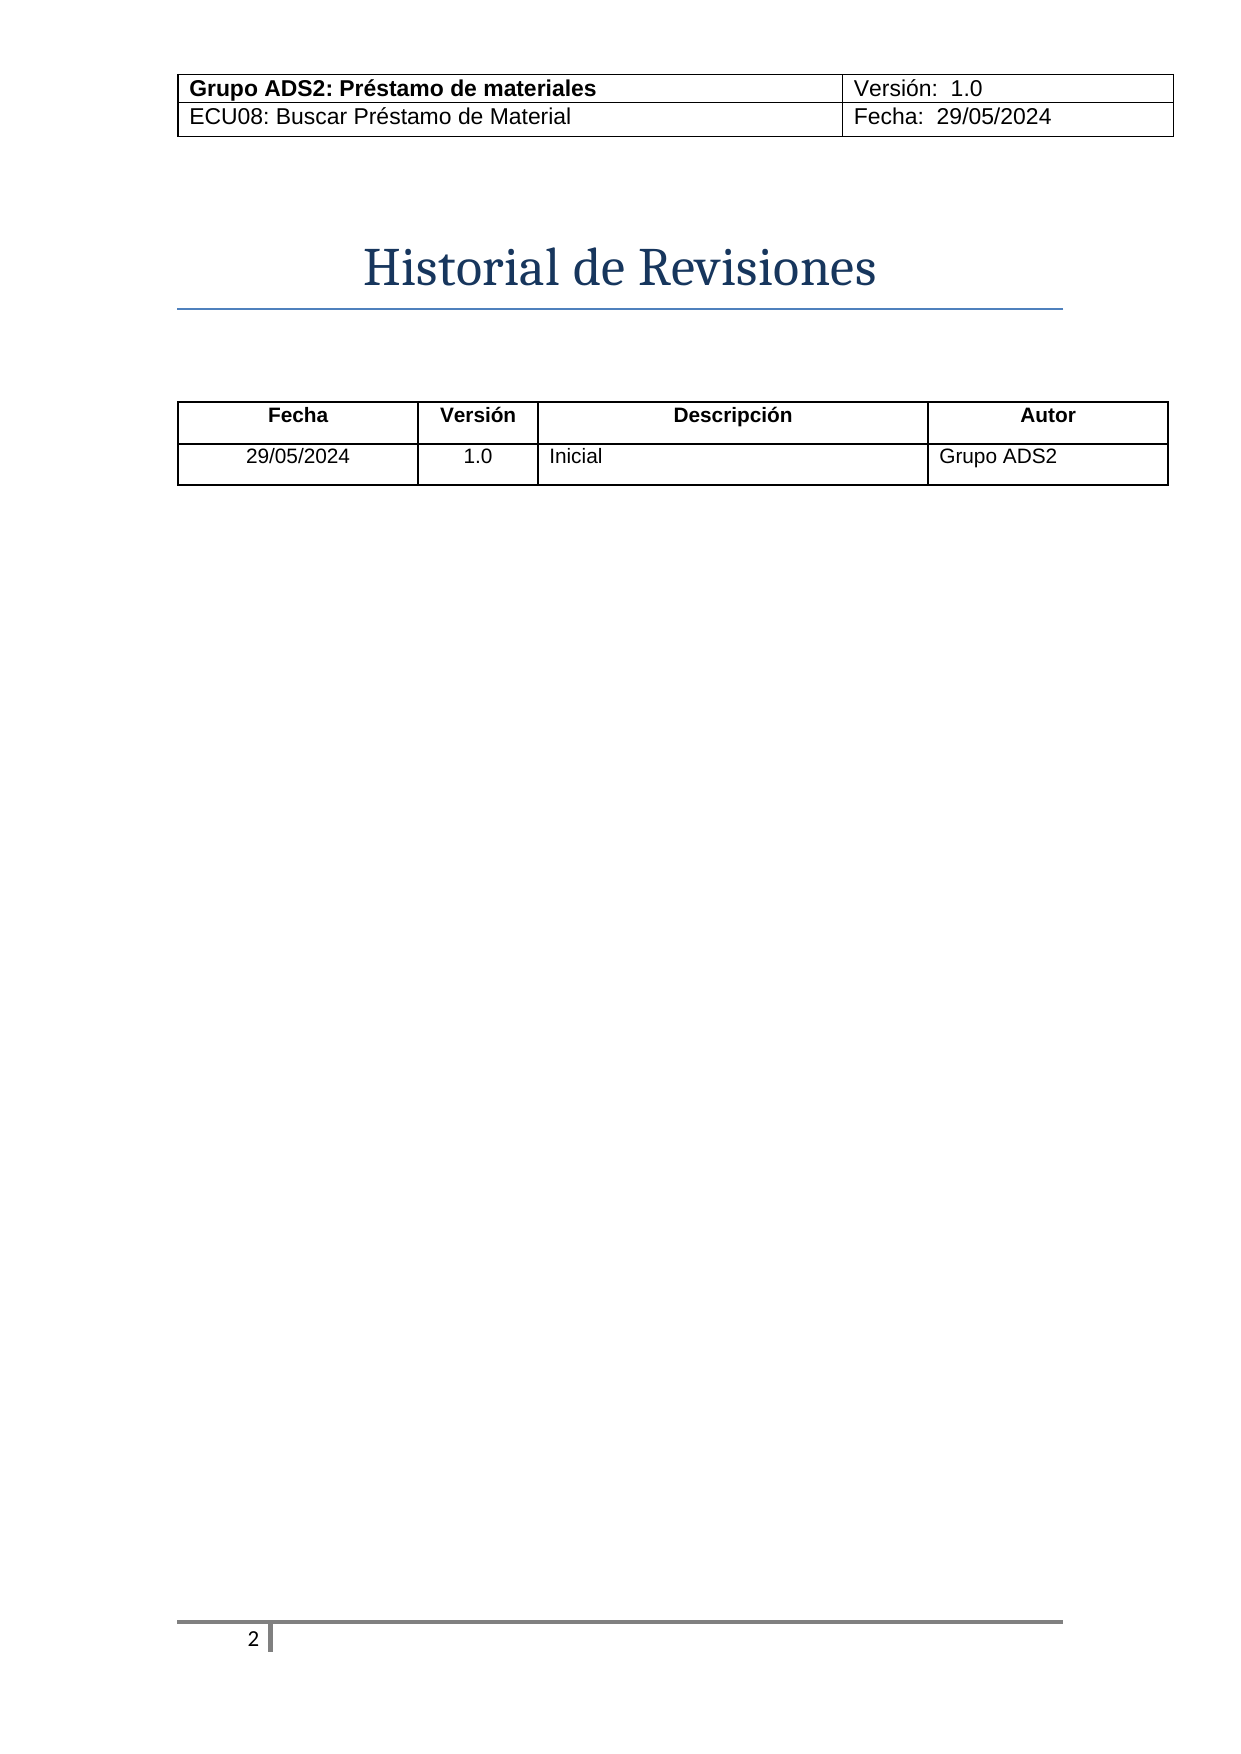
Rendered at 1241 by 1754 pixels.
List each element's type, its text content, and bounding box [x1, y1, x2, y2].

table_header Descripción [539, 403, 927, 443]
table_cell 1.0 [419, 445, 537, 484]
title Historial de Revisiones [177, 237, 1063, 308]
table_header Versión [419, 403, 537, 443]
table_cell Grupo ADS2 [929, 445, 1167, 484]
table_cell Inicial [539, 445, 927, 484]
table_header Fecha [179, 403, 417, 443]
table_header Autor [929, 403, 1167, 443]
table_cell 29/05/2024 [179, 445, 417, 484]
